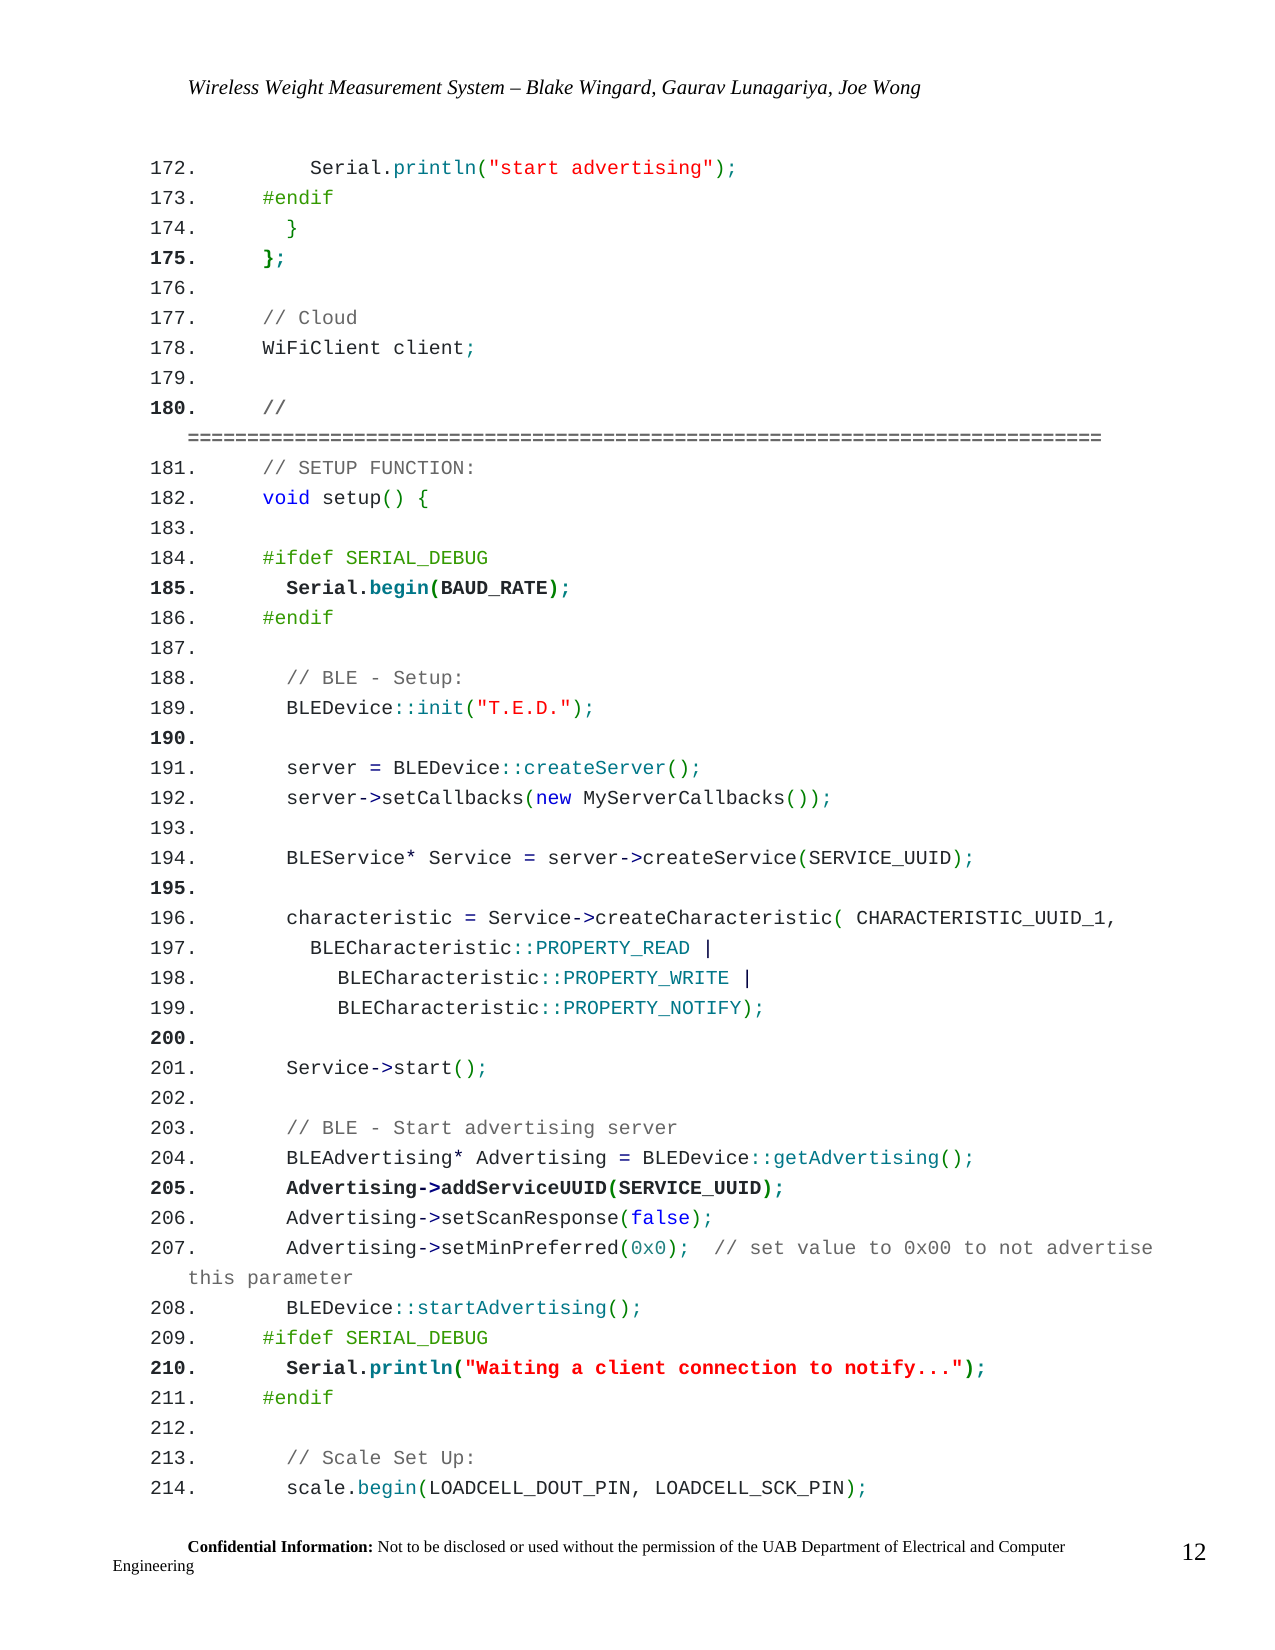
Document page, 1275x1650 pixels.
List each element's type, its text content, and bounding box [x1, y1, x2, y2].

list WiFiClient client; [150, 330, 1162, 360]
list server = BLEDevice::createServer(); [150, 750, 1162, 780]
list #ifdef SERIAL_DEBUG [150, 540, 1162, 570]
list } [150, 210, 1162, 240]
list void setup() { [150, 480, 1162, 510]
list // Scale Set Up: [150, 1440, 1162, 1470]
list //============================================================================= [150, 390, 1162, 450]
list #endif [150, 1380, 1162, 1410]
list // BLE - Start advertising server [150, 1110, 1162, 1140]
list #endif [150, 600, 1162, 630]
list scale.begin(LOADCELL_DOUT_PIN, LOADCELL_SCK_PIN); [150, 1470, 1162, 1500]
list server->setCallbacks(new MyServerCallbacks()); [150, 780, 1162, 810]
list // SETUP FUNCTION: [150, 450, 1162, 480]
list Serial.begin(BAUD_RATE); [150, 570, 1162, 600]
list BLECharacteristic::PROPERTY_NOTIFY); [150, 990, 1162, 1020]
list Advertising->setMinPreferred(0x0); // set value to 0x00 to not advertise this parameter [150, 1230, 1162, 1290]
list BLECharacteristic::PROPERTY_WRITE | [150, 960, 1162, 990]
list characteristic = Service->createCharacteristic( CHARACTERISTIC_UUID_1, [150, 900, 1162, 930]
list Service->start(); [150, 1050, 1162, 1080]
list Advertising->addServiceUUID(SERVICE_UUID); [150, 1170, 1162, 1200]
list // BLE - Setup: [150, 660, 1162, 690]
list }; [150, 240, 1162, 270]
list BLEService* Service = server->createService(SERVICE_UUID); [150, 840, 1162, 870]
list // Cloud [150, 300, 1162, 330]
list BLECharacteristic::PROPERTY_READ | [150, 930, 1162, 960]
list Serial.println("Waiting a client connection to notify..."); [150, 1350, 1162, 1380]
list BLEDevice::init("T.E.D."); [150, 690, 1162, 720]
list #ifdef SERIAL_DEBUG [150, 1320, 1162, 1350]
list BLEDevice::startAdvertising(); [150, 1290, 1162, 1320]
list BLEAdvertising* Advertising = BLEDevice::getAdvertising(); [150, 1140, 1162, 1170]
list Serial.println("start advertising"); [150, 150, 1162, 180]
list #endif [150, 180, 1162, 210]
list Advertising->setScanResponse(false); [150, 1200, 1162, 1230]
